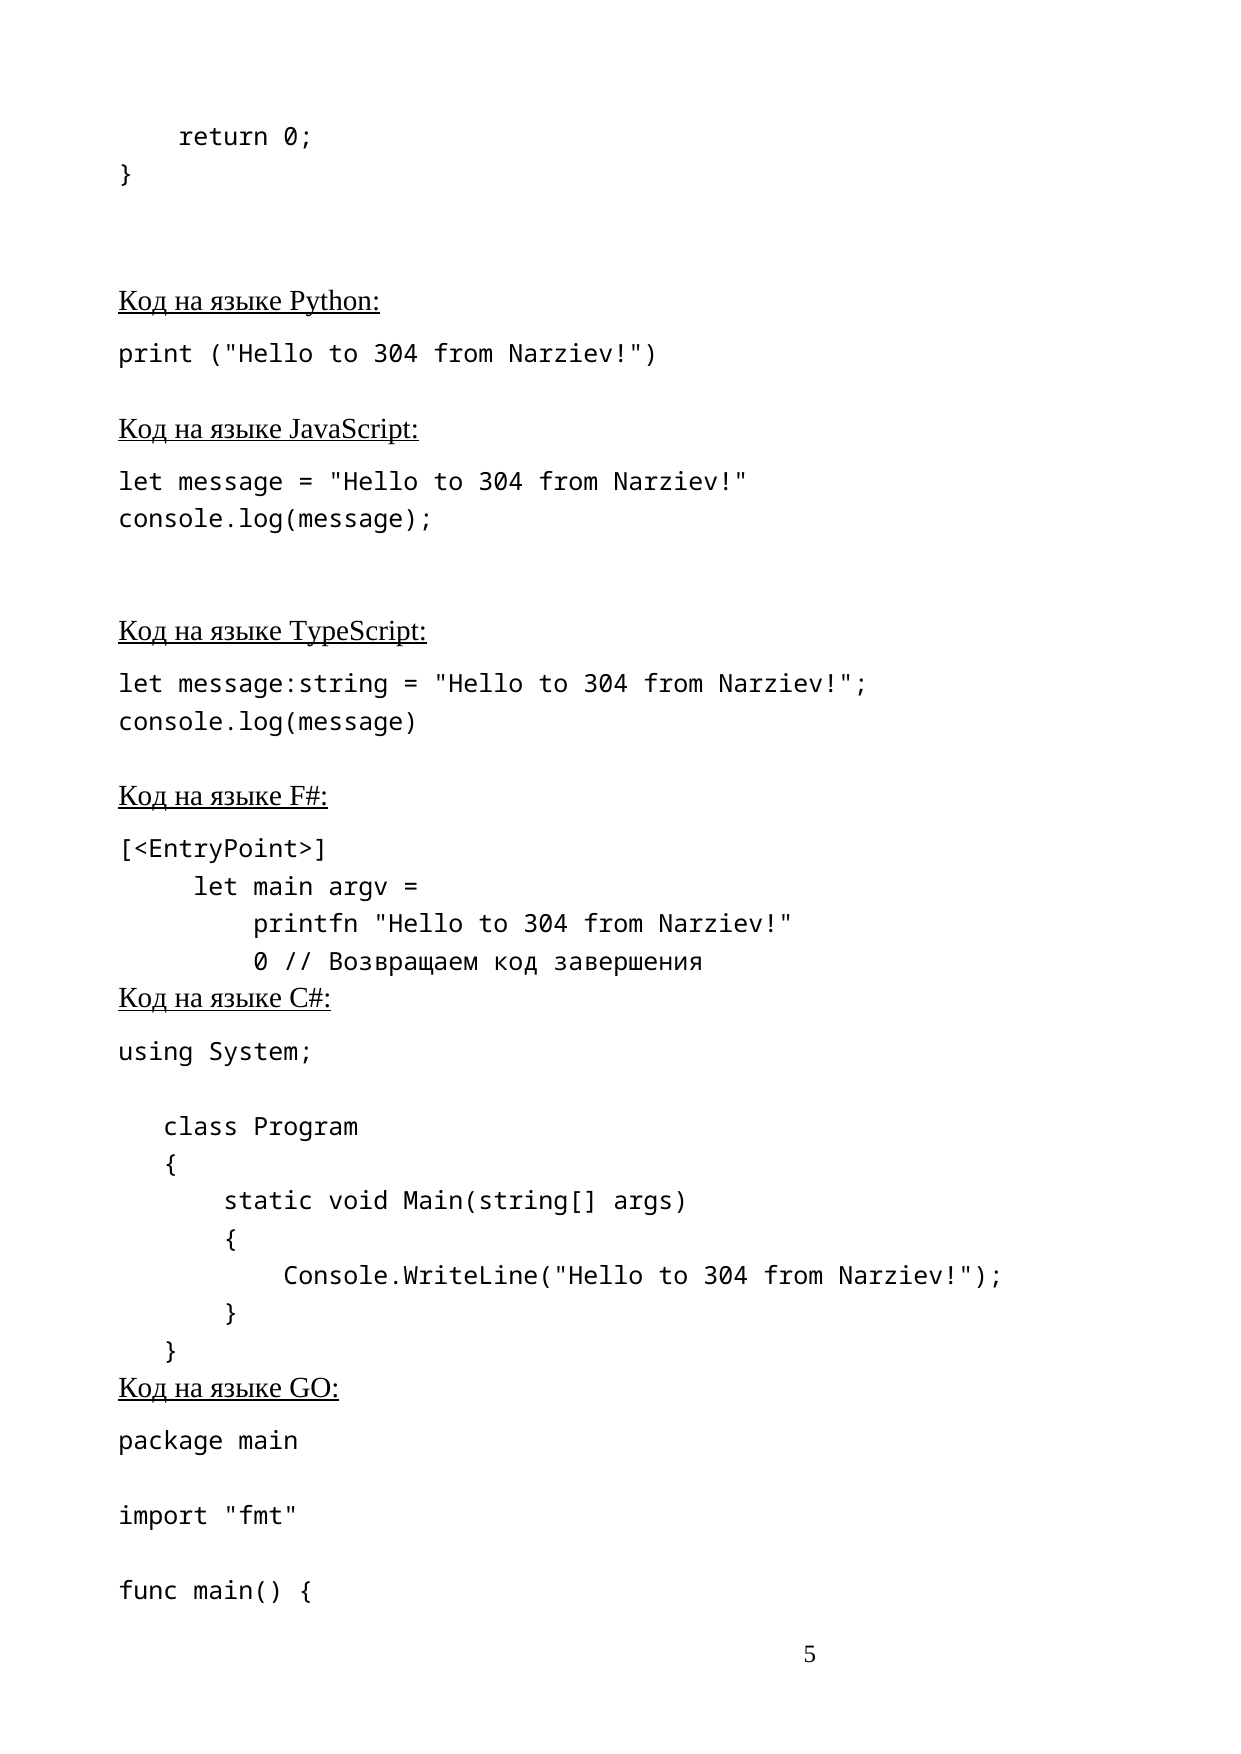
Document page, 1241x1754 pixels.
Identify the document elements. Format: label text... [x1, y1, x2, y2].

text Console.WriteLine("Hello to 304 from Narziev!"); [118, 1258, 1122, 1292]
text print ("Hello to 304 from Narziev!") [118, 336, 1122, 370]
text let main argv = [118, 868, 1122, 902]
text } [118, 1295, 1122, 1329]
text Код на языке C#: [118, 981, 1122, 1014]
text 0 // Возвращаем код завершения [118, 943, 1122, 977]
text Код на языке GO: [118, 1370, 1122, 1403]
text func main() { [118, 1572, 1122, 1606]
text return 0; [118, 118, 1122, 152]
text static void Main(string[] args) [118, 1183, 1122, 1217]
text printfn "Hello to 304 from Narziev!" [118, 906, 1122, 940]
text let message:string = "Hello to 304 from Narziev!"; [118, 666, 1122, 700]
text } [118, 1332, 1122, 1367]
text Код на языке Python: [118, 283, 1122, 317]
text let message = "Hello to 304 from Narziev!" [118, 463, 1122, 498]
text Код на языке F#: [118, 778, 1122, 812]
text { [118, 1146, 1122, 1179]
text using System; [118, 1033, 1122, 1067]
text } [118, 156, 1122, 189]
text [<EntryPoint>] [118, 831, 1122, 865]
text Код на языке JavaScript: [118, 411, 1122, 444]
text class Program [118, 1108, 1122, 1142]
text console.log(message) [118, 703, 1122, 737]
text { [118, 1220, 1122, 1254]
text Код на языке TypeScript: [118, 613, 1122, 647]
text import "fmt" [118, 1497, 1122, 1532]
text package main [118, 1423, 1122, 1457]
text console.log(message); [118, 501, 1122, 535]
